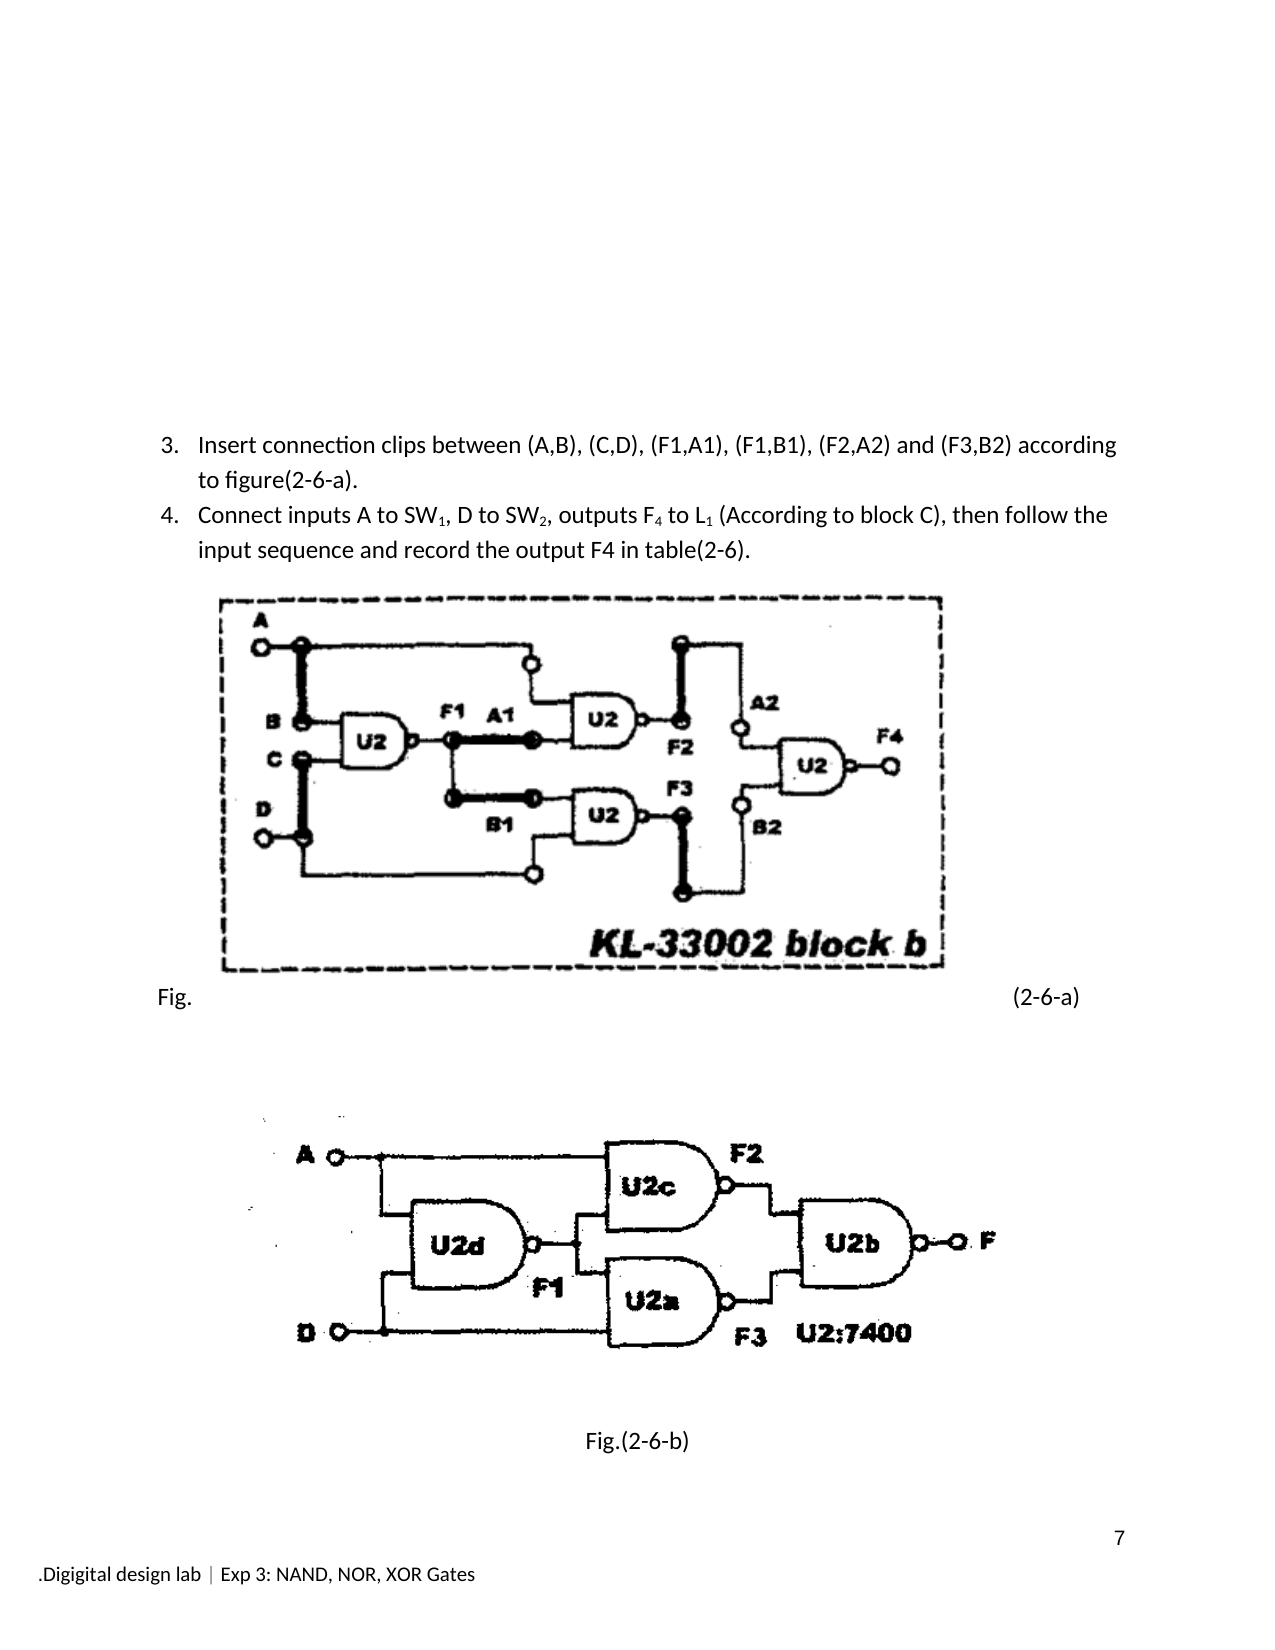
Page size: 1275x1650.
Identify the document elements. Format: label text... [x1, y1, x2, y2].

picture [218, 590, 949, 977]
text Fig.(2-6-a) [150, 981, 1125, 1011]
text Fig.(2-6-b) [150, 1425, 1125, 1455]
list Insert connection clips between (A,B), (C,D), (F1,A1), (F1,B1), (F2,A2) and (F3,B2) according to figure(2-6-a). [160, 429, 1125, 495]
picture [246, 1092, 1029, 1401]
list Connect inputs A to SW1, D to SW2, outputs F4 to L1 (According to block C), then follow the input sequence and record the output F4 in table(2-6). [160, 499, 1125, 565]
